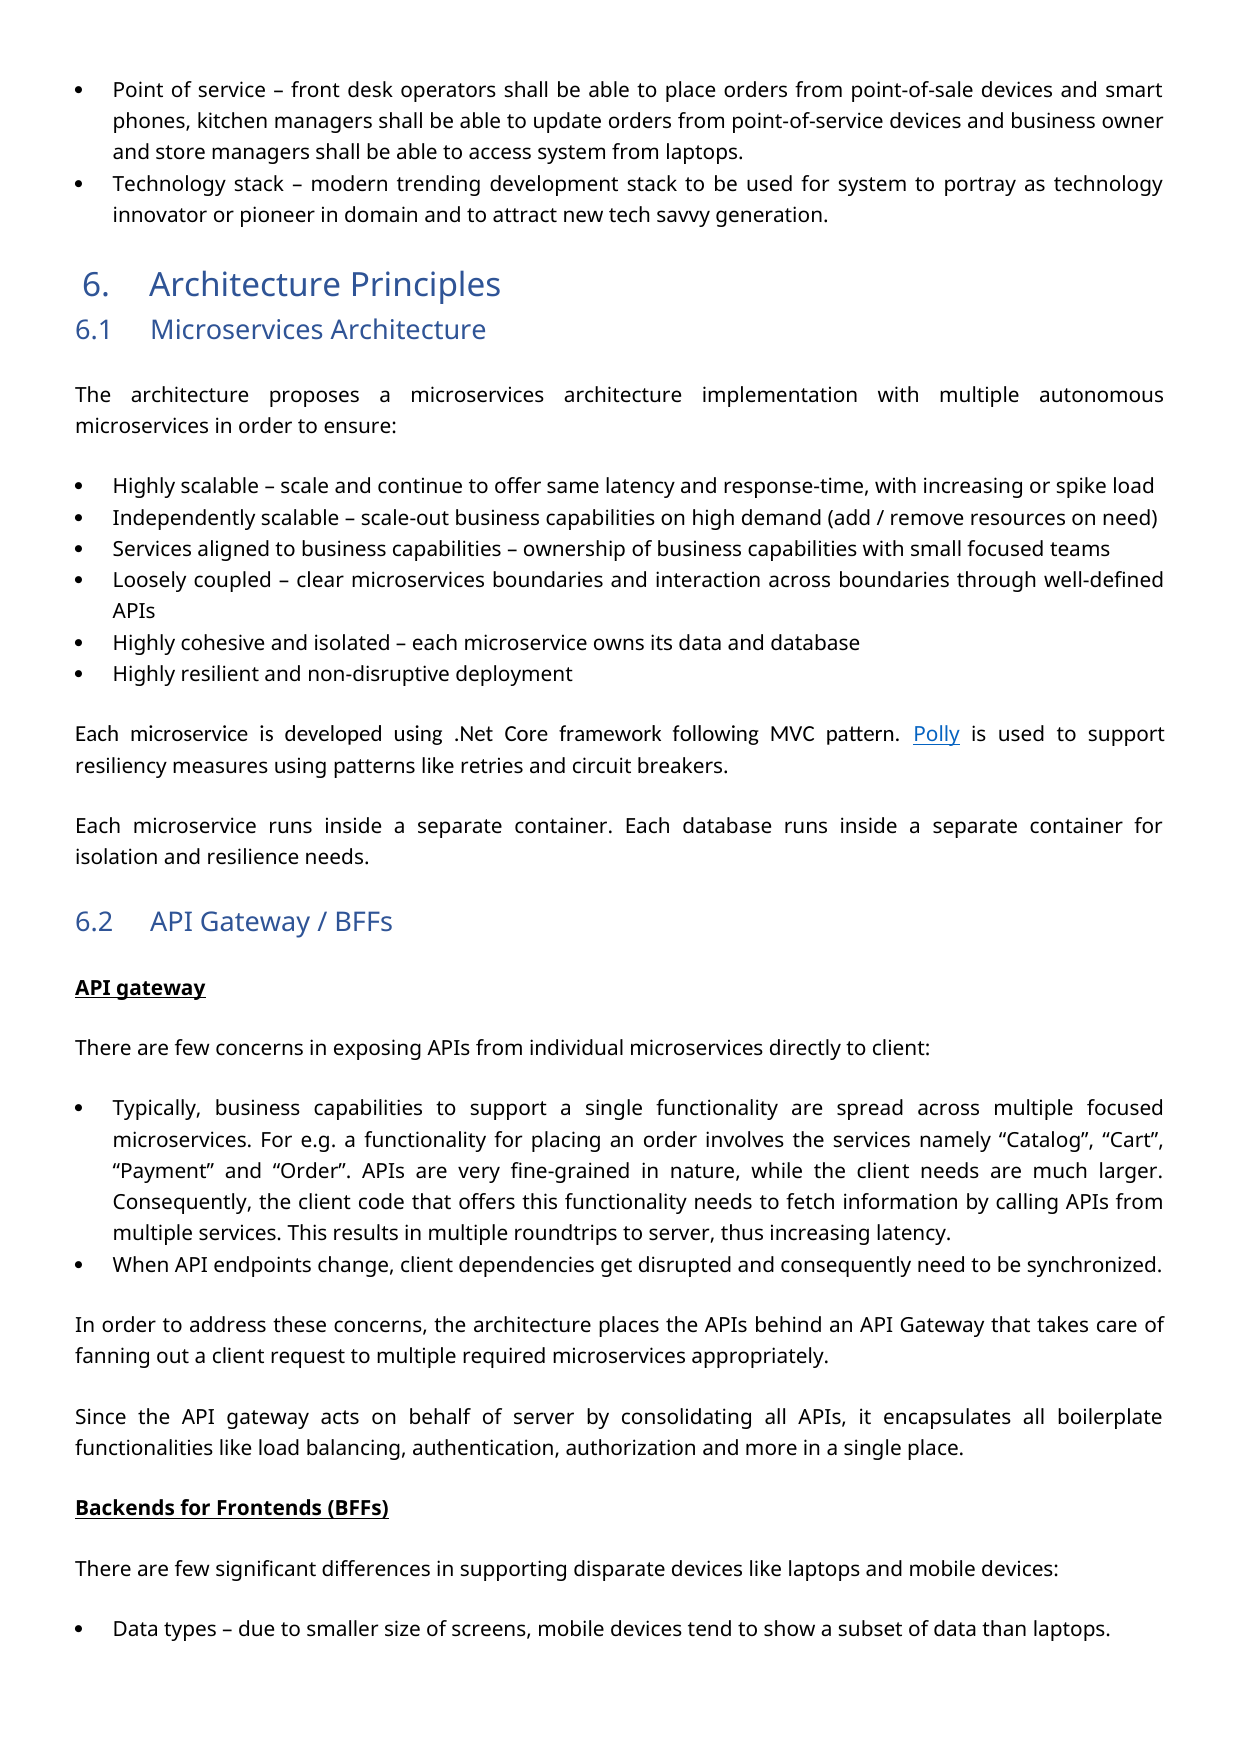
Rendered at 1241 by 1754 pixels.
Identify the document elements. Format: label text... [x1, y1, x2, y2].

text Backends for Frontends (BFFs) [75, 1493, 1165, 1522]
list Loosely coupled – clear microservices boundaries and interaction across boundaries through well-defined APIs [75, 565, 1165, 625]
text Each microservice runs inside a separate container. Each database runs inside a separate container for isolation and resilience needs. [75, 811, 1165, 871]
text There are few significant differences in supporting disparate devices like laptops and mobile devices: [75, 1554, 1165, 1582]
list Technology stack – modern trending development stack to be used for system to portray as technology innovator or pioneer in domain and to attract new tech savvy generation. [75, 169, 1165, 228]
text There are few concerns in exposing APIs from individual microservices directly to client: [75, 1033, 1165, 1061]
list Independently scalable – scale-out business capabilities on high demand (add / remove resources on need) [75, 503, 1165, 531]
list Services aligned to business capabilities – ownership of business capabilities with small focused teams [75, 534, 1165, 563]
text API gateway [75, 973, 1165, 1001]
list Highly resilient and non-disruptive deployment [75, 659, 1165, 688]
text In order to address these concerns, the architecture places the APIs behind an API Gateway that takes care of fanning out a client request to multiple required microservices appropriately. [75, 1310, 1165, 1370]
text Since the API gateway acts on behalf of server by consolidating all APIs, it encapsulates all boilerplate functionalities like load balancing, authentication, authorization and more in a single place. [75, 1402, 1165, 1461]
subtitle API Gateway / BFFs [75, 903, 1165, 940]
subtitle Architecture Principles [82, 260, 1165, 306]
list Highly cohesive and isolated – each microservice owns its data and database [75, 628, 1165, 656]
list When API endpoints change, client dependencies get disrupted and consequently need to be synchronized. [75, 1250, 1165, 1278]
text The architecture proposes a microservices architecture implementation with multiple autonomous microservices in order to ensure: [75, 380, 1165, 440]
list Data types – due to smaller size of screens, mobile devices tend to show a subset of data than laptops. [75, 1614, 1165, 1643]
subtitle Microservices Architecture [75, 310, 1165, 347]
list Point of service – front desk operators shall be able to place orders from point-of-sale devices and smart phones, kitchen managers shall be able to update orders from point-of-service devices and business owner and store managers shall be able to access system from laptops. [75, 75, 1165, 166]
list Highly scalable – scale and continue to offer same latency and response-time, with increasing or spike load [75, 472, 1165, 500]
text Each microservice is developed using .Net Core framework following MVC pattern. Polly is used to support resiliency measures using patterns like retries and circuit breakers. [75, 719, 1165, 779]
list Typically, business capabilities to support a single functionality are spread across multiple focused microservices. For e.g. a functionality for placing an order involves the services namely “Catalog”, “Cart”, “Payment” and “Order”. APIs are very fine-grained in nature, while the client needs are much larger. Consequently, the client code that offers this functionality needs to fetch information by calling APIs from multiple services. This results in multiple roundtrips to server, thus increasing latency. [75, 1093, 1165, 1247]
